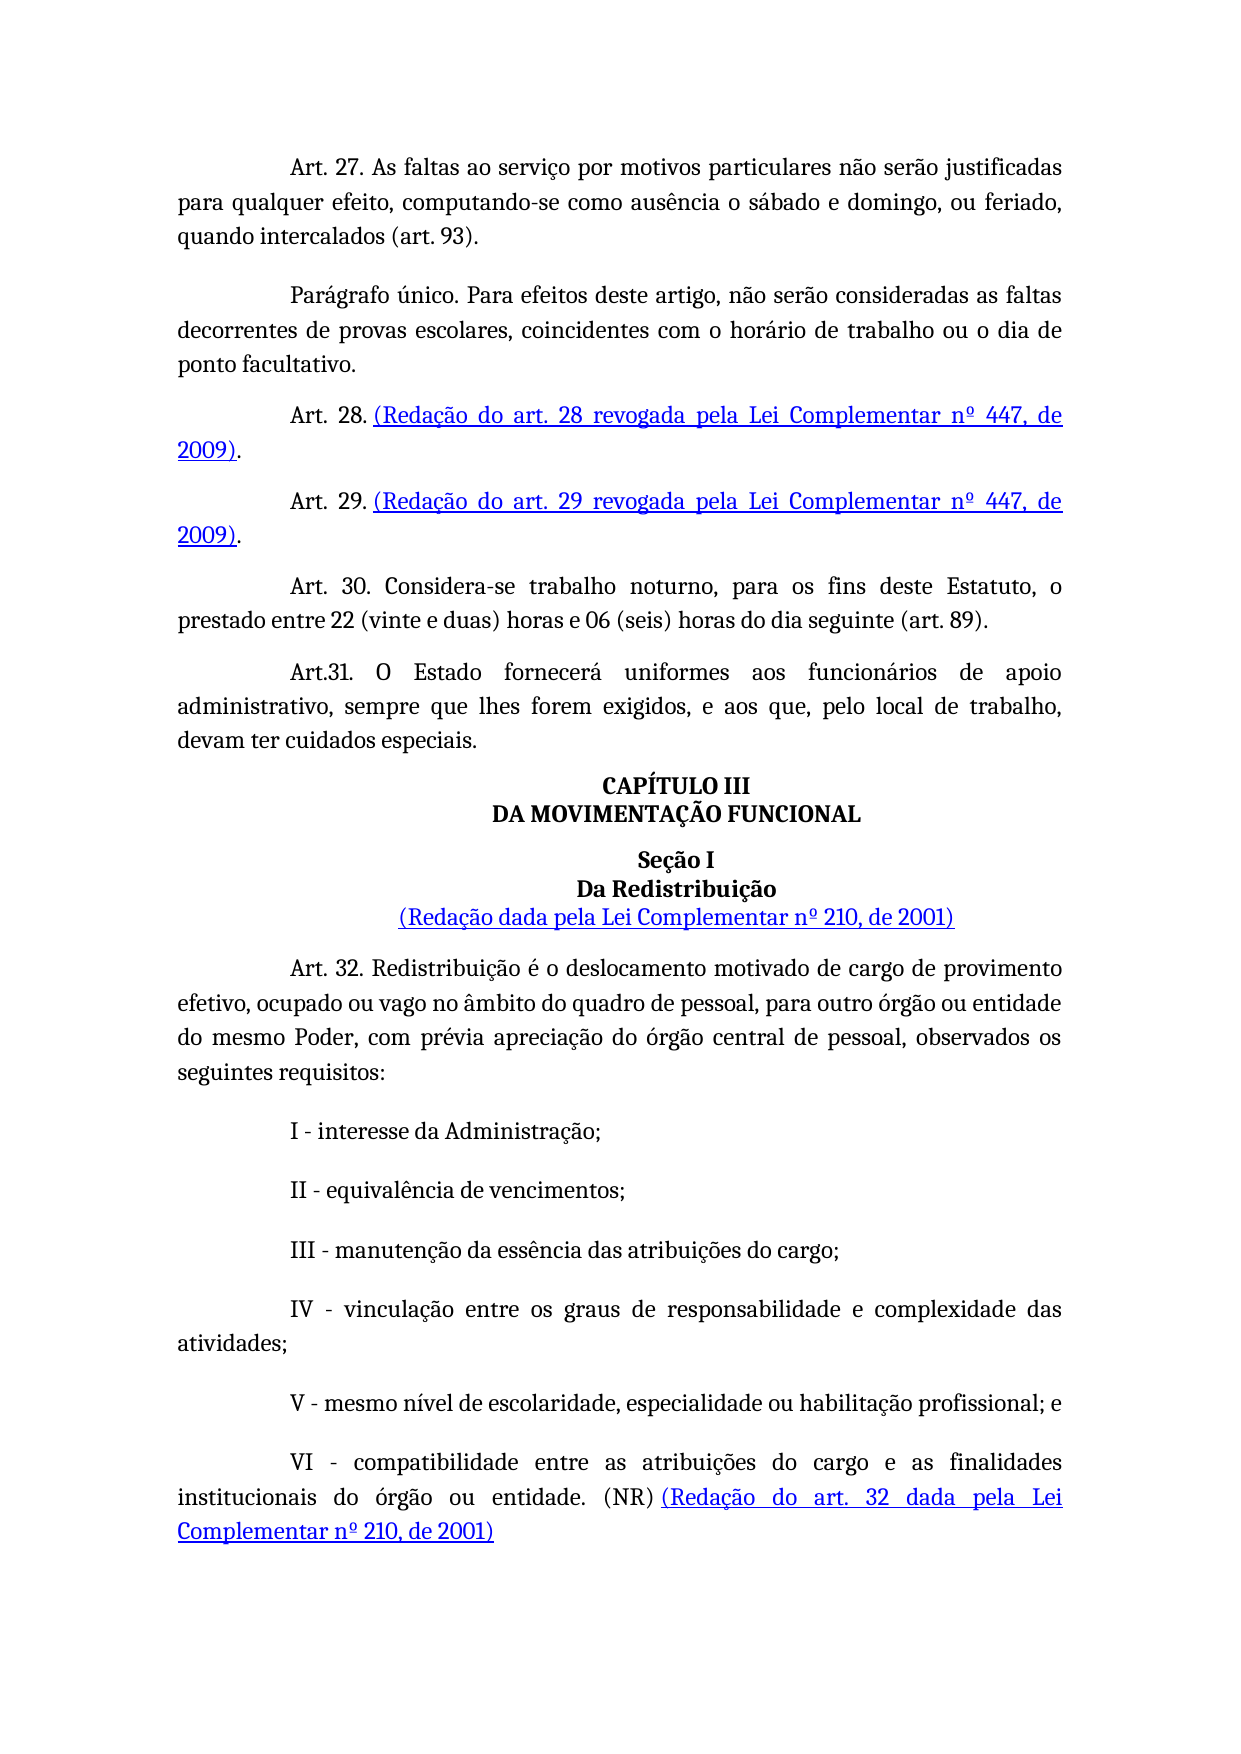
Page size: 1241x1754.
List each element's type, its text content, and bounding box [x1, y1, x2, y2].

text Seção I [177, 846, 1063, 874]
text (Redação dada pela Lei Complementar nº 210, de 2001) [177, 903, 1063, 932]
text Art.31. O Estado fornecerá uniformes aos funcionários de apoio administrativo, sempre que lhes forem exigidos, e aos que, pelo local de trabalho, devam ter cuidados especiais. [177, 652, 1063, 755]
text CAPÍTULO III [177, 772, 1063, 800]
text IV - vinculação entre os graus de responsabilidade e complexidade das atividades; [177, 1289, 1063, 1358]
text Da Redistribuição [177, 874, 1063, 903]
text Art. 28. (Redação do art. 28 revogada pela Lei Complementar nº 447, de 2009). [177, 396, 1063, 464]
text Art. 32. Redistribuição é o deslocamento motivado de cargo de provimento efetivo, ocupado ou vago no âmbito do quadro de pessoal, para outro órgão ou entidade do mesmo Poder, com prévia apreciação do órgão central de pessoal, observados os seguintes requisitos: [177, 949, 1063, 1086]
text I - interesse da Administração; [177, 1111, 1063, 1146]
text VI - compatibilidade entre as atribuições do cargo e as finalidades institucionais do órgão ou entidade. (NR) (Redação do art. 32 dada pela Lei Complementar nº 210, de 2001) [177, 1442, 1063, 1546]
text Art. 27. As faltas ao serviço por motivos particulares não serão justificadas para qualquer efeito, computando-se como ausência o sábado e domingo, ou feriado, quando intercalados (art. 93). [177, 148, 1063, 251]
text Art. 30. Considera-se trabalho noturno, para os fins deste Estatuto, o prestado entre 22 (vinte e duas) horas e 06 (seis) horas do dia seguinte (art. 89). [177, 566, 1063, 635]
text Parágrafo único. Para efeitos deste artigo, não serão consideradas as faltas decorrentes de provas escolares, coincidentes com o horário de trabalho ou o dia de ponto facultativo. [177, 276, 1063, 379]
text III - manutenção da essência das atribuições do cargo; [177, 1230, 1063, 1264]
text DA MOVIMENTAÇÃO FUNCIONAL [177, 800, 1063, 829]
text Art. 29. (Redação do art. 29 revogada pela Lei Complementar nº 447, de 2009). [177, 481, 1063, 550]
text II - equivalência de vencimentos; [177, 1171, 1063, 1205]
text V - mesmo nível de escolaridade, especialidade ou habilitação profissional; e [177, 1383, 1063, 1417]
